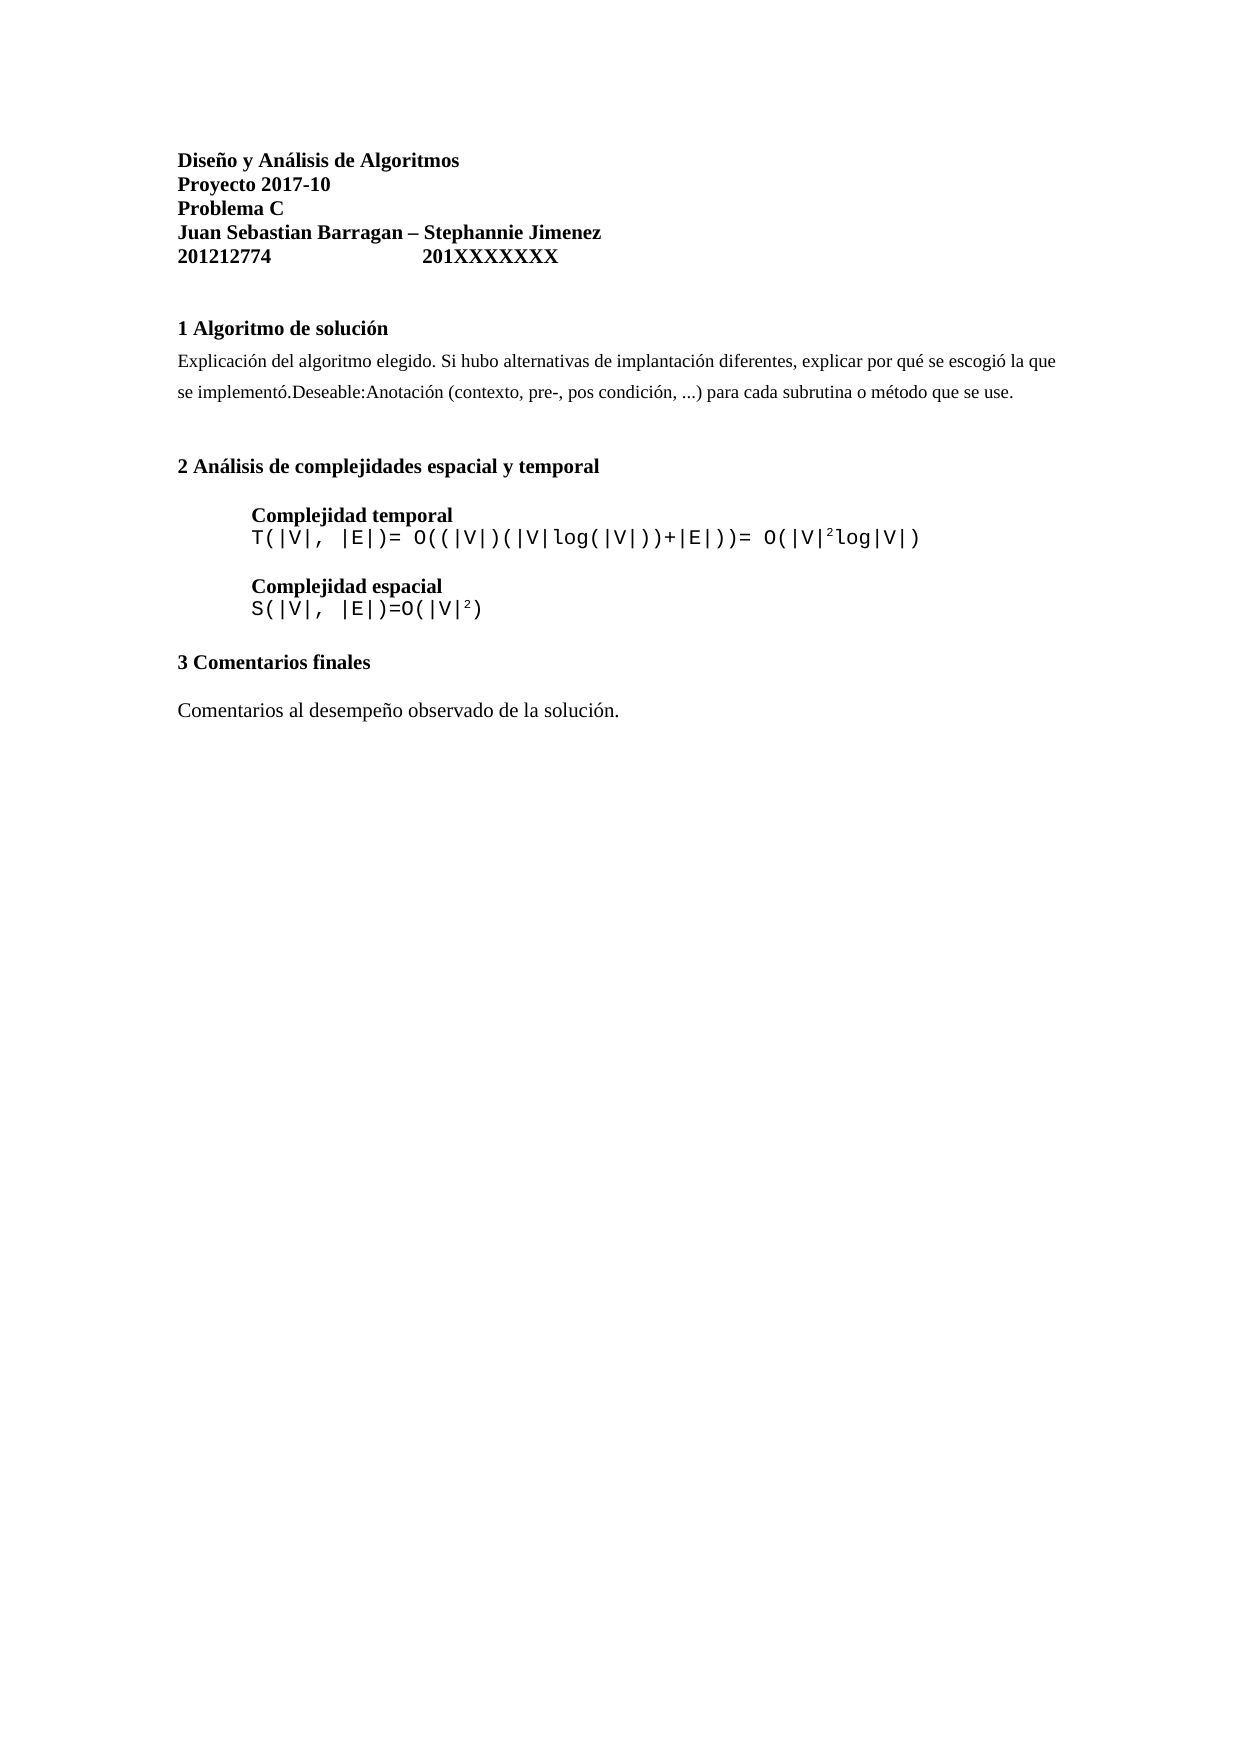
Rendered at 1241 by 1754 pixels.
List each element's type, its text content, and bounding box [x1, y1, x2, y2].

text Diseño y Análisis de Algoritmos [177, 148, 1063, 172]
text S(|V|, |E|)=O(|V|2) [251, 598, 1063, 622]
text Comentarios al desempeño observado de la solución. [177, 698, 1063, 722]
text Juan Sebastian Barragan – Stephannie Jimenez [177, 220, 1063, 244]
text T(|V|, |E|)= O((|V|)(|V|log(|V|))+|E|))= O(|V|2log|V|) [251, 527, 1063, 550]
text 3 Comentarios finales [177, 650, 1063, 674]
text 1 Algoritmo de solución [177, 316, 1063, 340]
text 201212774 201XXXXXXX [177, 244, 1063, 268]
text Explicación del algoritmo elegido. Si hubo alternativas de implantación diferentes, explicar por qué se escogió la que se implementó. Deseable: Anotación (contexto, pre-, pos condición, ...) para cada subrutina o método que se use. [177, 340, 1063, 405]
text Complejidad temporal [251, 503, 1063, 527]
text 2 Análisis de complejidades espacial y temporal [177, 454, 1063, 478]
text Complejidad espacial [251, 574, 1063, 598]
text Problema C [177, 196, 1063, 220]
text Proyecto 2017-10 [177, 172, 1063, 196]
